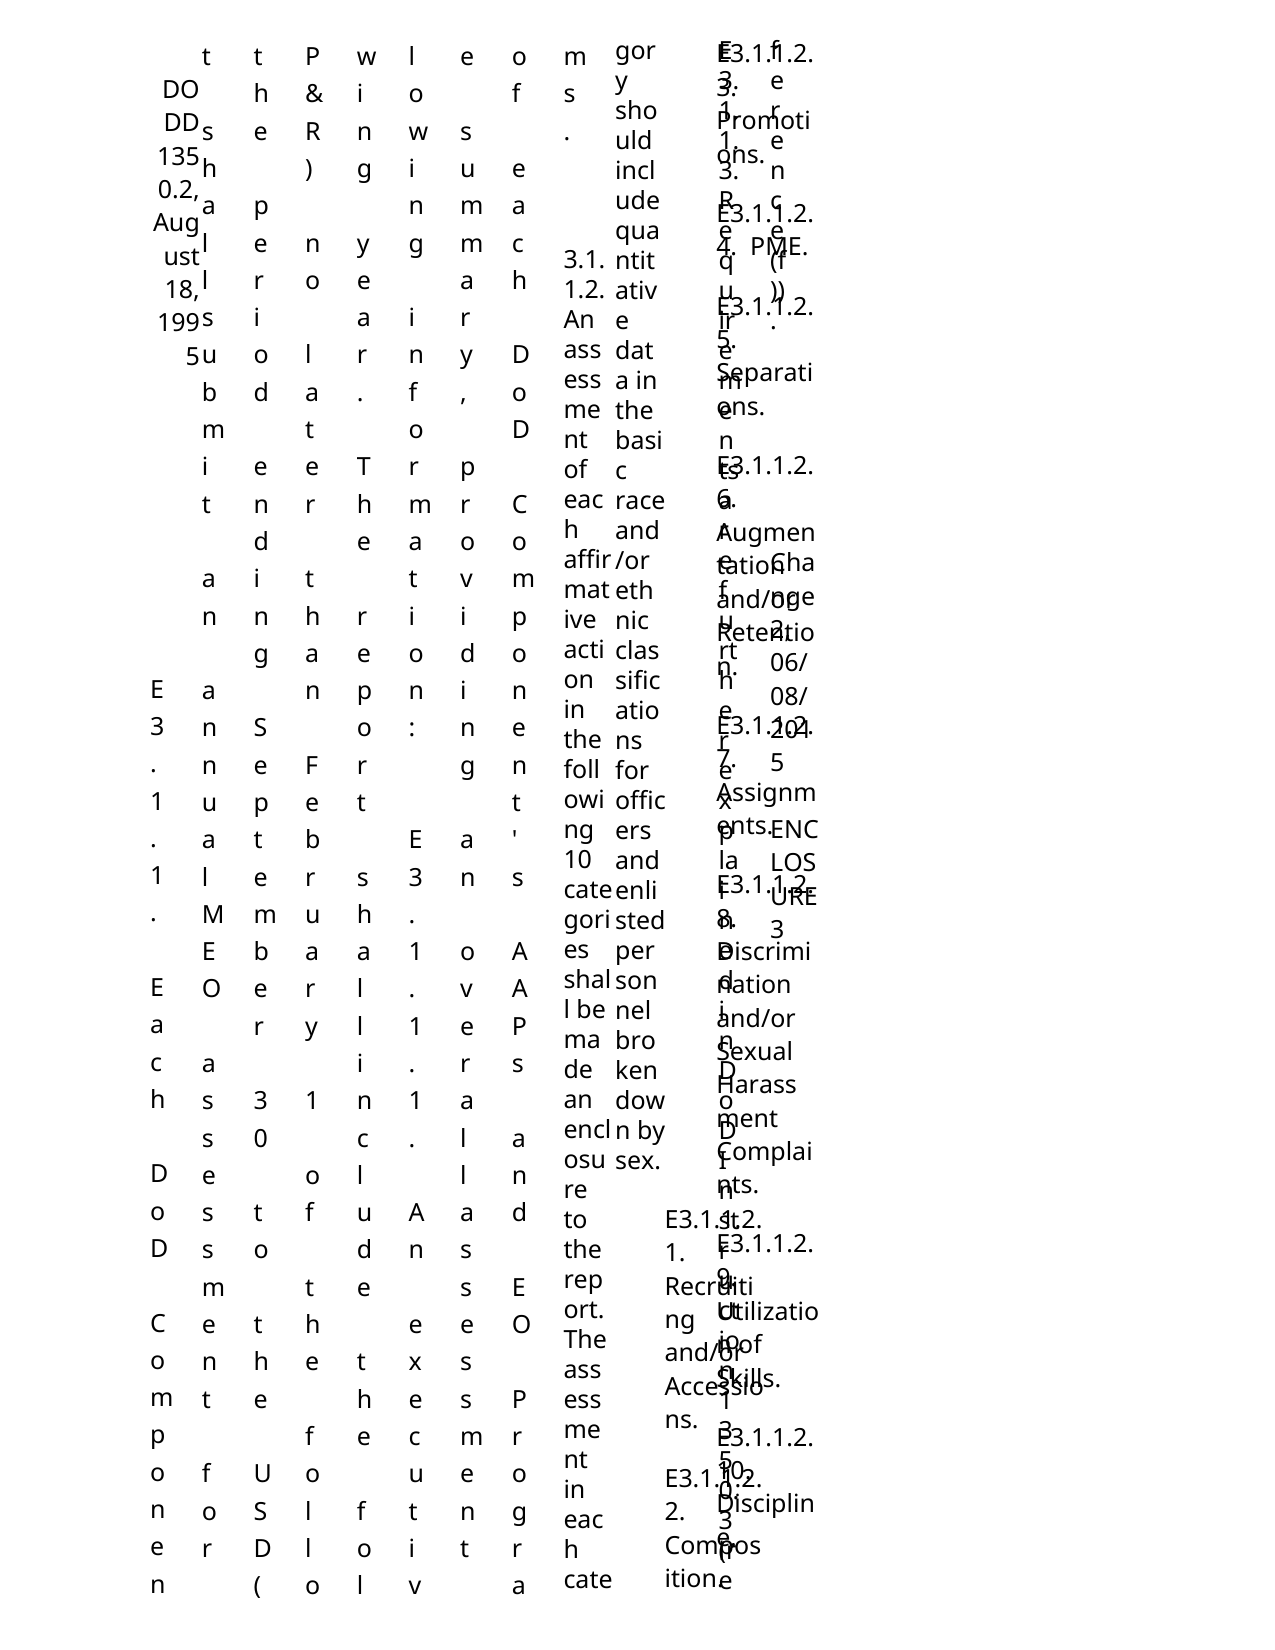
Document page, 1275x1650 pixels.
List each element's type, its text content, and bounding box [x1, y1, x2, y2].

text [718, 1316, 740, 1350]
text E3.1.1.2. An assessment of each affirmative action in the following 10 categories shall be made an enclosure to the report. The assessment in each category should include quantitative data in the basic race and/or ethnic classifications for officers and enlisted personnel broken down by sex. [563, 36, 667, 1594]
text E3.1.1.3. Requirements are further explained in DoD Instruction 1350.3 (reference (f)). [718, 379, 740, 829]
text DODD 1350.2, August 18, 1995 [150, 72, 199, 372]
text Change 2, 06/08/2015 19 ENCLOSURE 3 [770, 545, 822, 945]
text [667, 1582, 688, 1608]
text E3.1.1.3. Requirements are further explained in DoD Instruction 1350.3 (reference (f)). [718, 822, 740, 1317]
text E3.1.1.3. Requirements are further explained in DoD Instruction 1350.3 (reference (f)). [770, 36, 792, 336]
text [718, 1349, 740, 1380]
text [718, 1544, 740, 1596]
